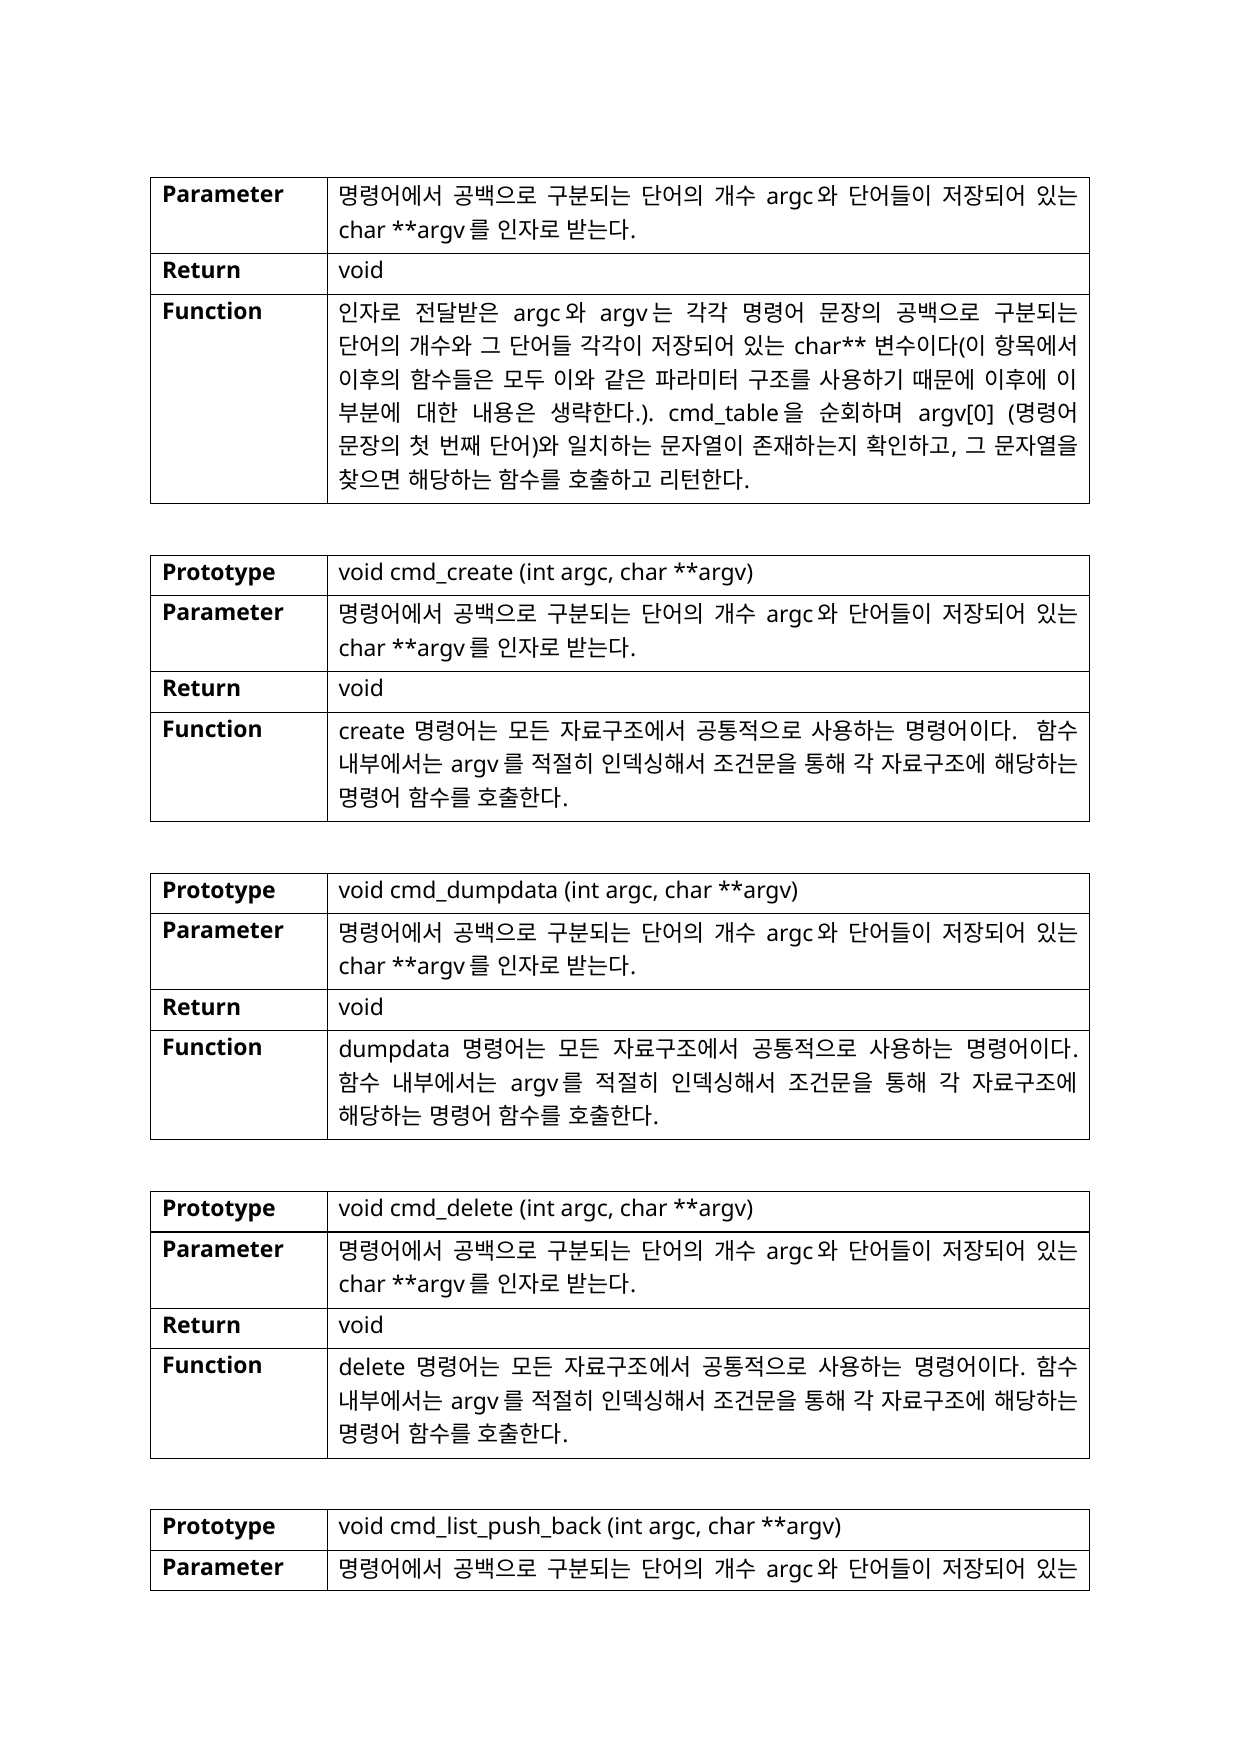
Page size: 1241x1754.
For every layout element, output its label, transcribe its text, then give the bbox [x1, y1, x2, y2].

table_cell void [328, 990, 1089, 1030]
table_cell Function [151, 713, 327, 821]
table_header Prototype [151, 556, 327, 595]
table_cell Function [151, 295, 327, 503]
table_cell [328, 1551, 1089, 1590]
table_cell 명령어에서 공백으로 구분되는 단어의 개수 argc와 단어들이 저장되어 있는 char **argv를 인자로 받는다. [328, 178, 1089, 253]
table_cell Parameter [151, 178, 327, 253]
table_header void cmd_delete (int argc, char **argv) [328, 1192, 1089, 1231]
table_cell create 명령어는 모든 자료구조에서 공통적으로 사용하는 명령어이다. 함수 내부에서는 argv를 적절히 인덱싱해서 조건문을 통해 각 자료구조에 해당하는 명령어 함수를 호출한다. [328, 713, 1089, 821]
table_cell Parameter [151, 1551, 327, 1590]
table_cell Function [151, 1349, 327, 1457]
table_cell Parameter [151, 1233, 327, 1307]
table_cell Parameter [151, 914, 327, 989]
table_cell 명령어에서 공백으로 구분되는 단어의 개수 argc와 단어들이 저장되어 있는 char **argv를 인자로 받는다. [328, 596, 1089, 671]
table_header Prototype [151, 1192, 327, 1231]
table_cell Return [151, 1309, 327, 1348]
table_cell delete 명령어는 모든 자료구조에서 공통적으로 사용하는 명령어이다. 함수 내부에서는 argv를 적절히 인덱싱해서 조건문을 통해 각 자료구조에 해당하는 명령어 함수를 호출한다. [328, 1349, 1089, 1457]
table_cell void [328, 1309, 1089, 1348]
table_header void cmd_dumpdata (int argc, char **argv) [328, 874, 1089, 913]
table_cell 인자로 전달받은 argc와 argv는 각각 명령어 문장의 공백으로 구분되는 단어의 개수와 그 단어들 각각이 저장되어 있는 char** 변수이다(이 항목에서 이후의 함수들은 모두 이와 같은 파라미터 구조를 사용하기 때문에 이후에 이 부분에 대한 내용은 생략한다.). cmd_table을 순회하며 argv[0] (명령어 문장의 첫 번째 단어)와 일치하는 문자열이 존재하는지 확인하고, 그 문자열을 찾으면 해당하는 함수를 호출하고 리턴한다. [328, 295, 1089, 503]
table_cell Function [151, 1031, 327, 1139]
table_cell dumpdata 명령어는 모든 자료구조에서 공통적으로 사용하는 명령어이다. 함수 내부에서는 argv를 적절히 인덱싱해서 조건문을 통해 각 자료구조에 해당하는 명령어 함수를 호출한다. [328, 1031, 1089, 1139]
table_header void cmd_create (int argc, char **argv) [328, 556, 1089, 595]
table_cell 명령어에서 공백으로 구분되는 단어의 개수 argc와 단어들이 저장되어 있는 char **argv를 인자로 받는다. [328, 914, 1089, 989]
table_cell Return [151, 990, 327, 1030]
table_cell 명령어에서 공백으로 구분되는 단어의 개수 argc와 단어들이 저장되어 있는 char **argv를 인자로 받는다. [328, 1233, 1089, 1307]
table_cell void [328, 672, 1089, 712]
table_cell Return [151, 672, 327, 712]
table_header void cmd_list_push_back (int argc, char **argv) [328, 1510, 1089, 1549]
table_cell void [328, 254, 1089, 294]
table_cell Parameter [151, 596, 327, 671]
table_cell Return [151, 254, 327, 294]
table_header Prototype [151, 874, 327, 913]
table_header Prototype [151, 1510, 327, 1549]
